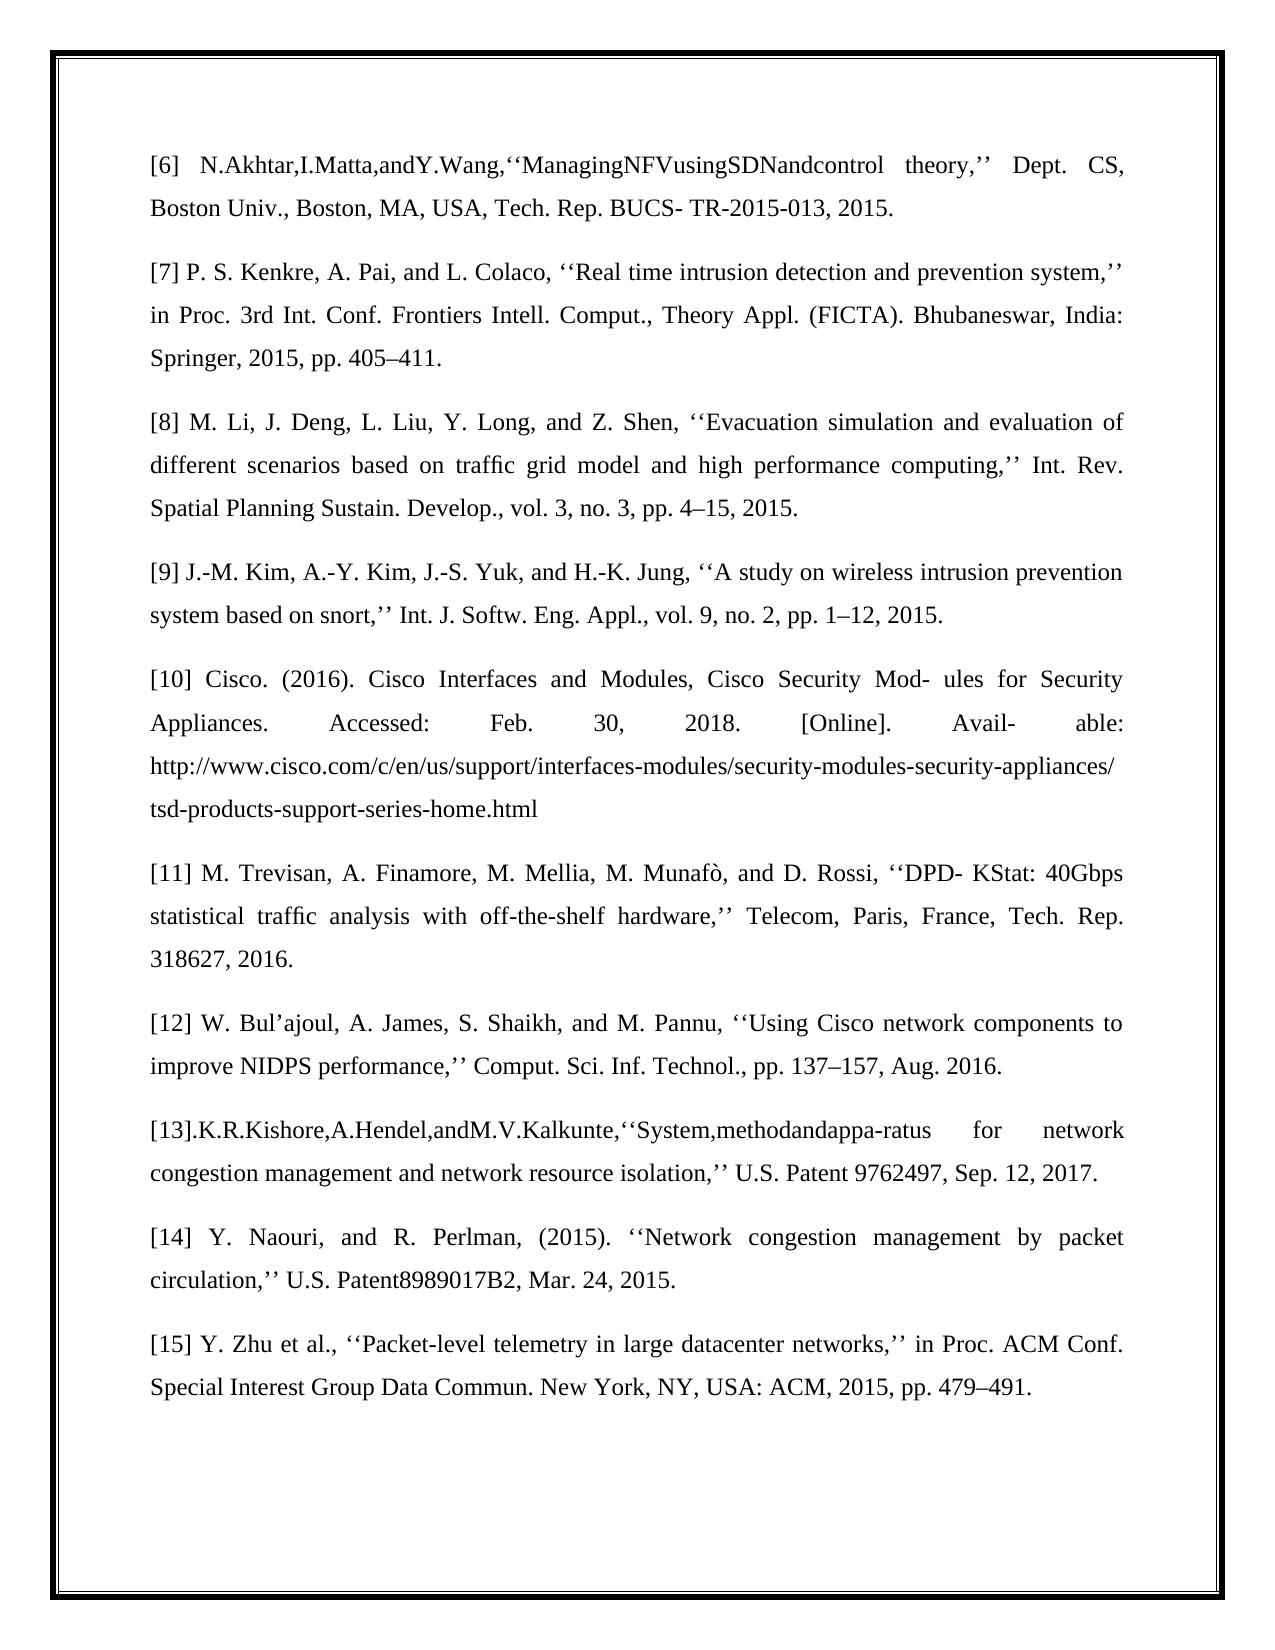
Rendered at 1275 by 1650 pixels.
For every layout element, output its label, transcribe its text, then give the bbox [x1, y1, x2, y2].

text [8] M. Li, J. Deng, L. Liu, Y. Long, and Z. Shen, ‘‘Evacuation simulation and evaluation of different scenarios based on trafﬁc grid model and high performance computing,’’ Int. Rev. Spatial Planning Sustain. Develop., vol. 3, no. 3, pp. 4–15, 2015. [150, 407, 1125, 522]
text [12] W. Bul’ajoul, A. James, S. Shaikh, and M. Pannu, ‘‘Using Cisco network components to improve NIDPS performance,’’ Comput. Sci. Inf. Technol., pp. 137–157, Aug. 2016. [150, 1008, 1125, 1080]
text [10] Cisco. (2016). Cisco Interfaces and Modules, Cisco Security Mod- ules for Security Appliances. Accessed: Feb. 30, 2018. [Online]. Avail- able: http://www.cisco.com/c/en/us/support/interfaces-modules/security-modules-security-appliances/tsd-products-support-series-home.html [150, 664, 1125, 823]
text [15] Y. Zhu et al., ‘‘Packet-level telemetry in large datacenter networks,’’ in Proc. ACM Conf. Special Interest Group Data Commun. New York, NY, USA: ACM, 2015, pp. 479–491. [150, 1329, 1125, 1401]
text [14] Y. Naouri, and R. Perlman, (2015). ‘‘Network congestion management by packet circulation,’’ U.S. Patent8989017B2, Mar. 24, 2015. [150, 1222, 1125, 1294]
text [6] N.Akhtar,I.Matta,andY.Wang,‘‘ManagingNFVusingSDNandcontrol theory,’’ Dept. CS, Boston Univ., Boston, MA, USA, Tech. Rep. BUCS- TR-2015-013, 2015. [150, 150, 1125, 222]
text [11] M. Trevisan, A. Finamore, M. Mellia, M. Munafò, and D. Rossi, ‘‘DPD- KStat: 40Gbps statistical trafﬁc analysis with off-the-shelf hardware,’’ Telecom, Paris, France, Tech. Rep. 318627, 2016. [150, 858, 1125, 973]
text [13].K.R.Kishore,A.Hendel,andM.V.Kalkunte,‘‘System,methodandappa-ratus for network congestion management and network resource isolation,’’ U.S. Patent 9762497, Sep. 12, 2017. [150, 1115, 1125, 1187]
text [9] J.-M. Kim, A.-Y. Kim, J.-S. Yuk, and H.-K. Jung, ‘‘A study on wireless intrusion prevention system based on snort,’’ Int. J. Softw. Eng. Appl., vol. 9, no. 2, pp. 1–12, 2015. [150, 557, 1125, 629]
text [7] P. S. Kenkre, A. Pai, and L. Colaco, ‘‘Real time intrusion detection and prevention system,’’ in Proc. 3rd Int. Conf. Frontiers Intell. Comput., Theory Appl. (FICTA). Bhubaneswar, India: Springer, 2015, pp. 405–411. [150, 257, 1125, 372]
